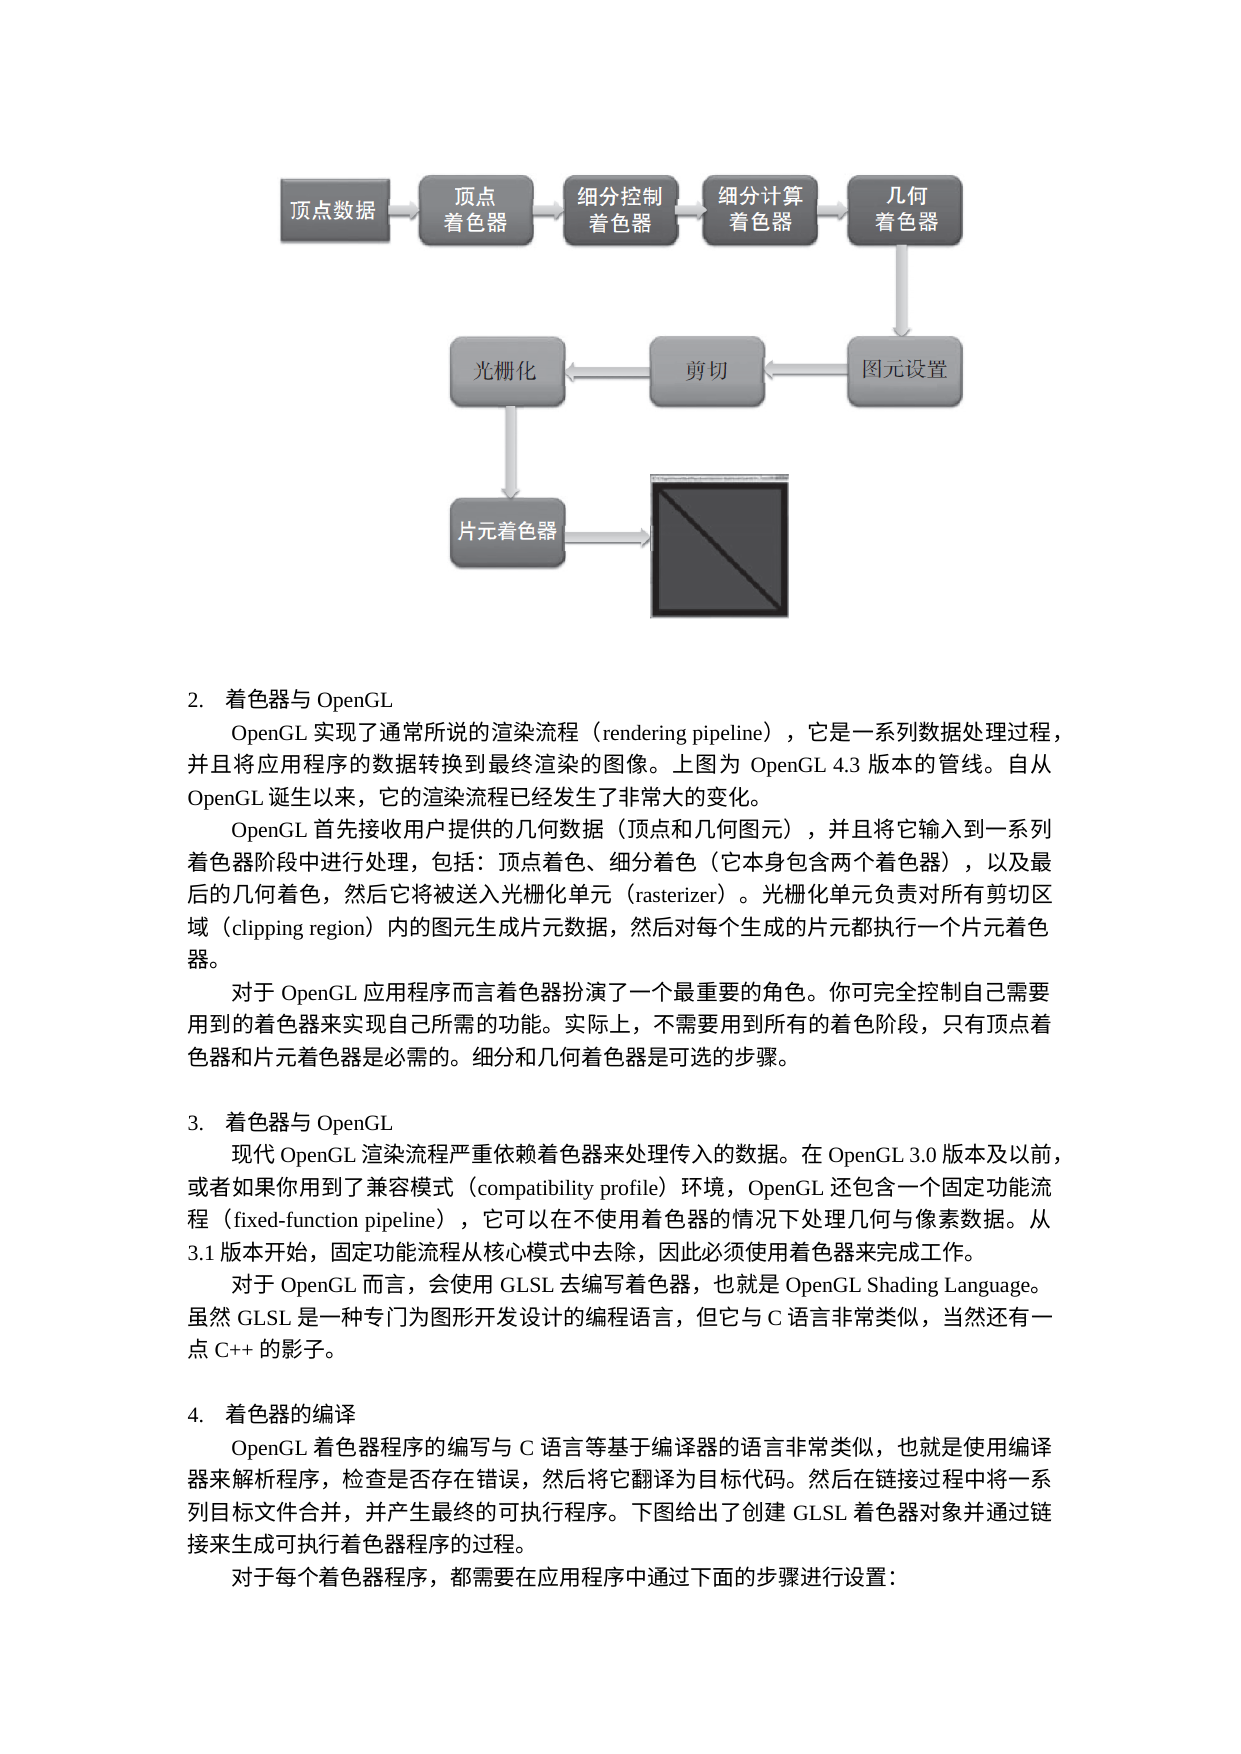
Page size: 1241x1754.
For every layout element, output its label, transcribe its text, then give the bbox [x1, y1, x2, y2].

text OpenGL 首先接收用户提供的几何数据（顶点和几何图元），并且将它输入到一系列着色器阶段中进行处理，包括：顶点着色、细分着色（它本身包含两个着色器），以及最后的几何着色，然后它将被送入光栅化单元（rasterizer）。光栅化单元负责对所有剪切区域（clipping region）内的图元生成片元数据，然后对每个生成的片元都执行一个片元着色器。 [187, 812, 1053, 974]
text 对于 OpenGL 应用程序而言着色器扮演了一个最重要的角色。你可完全控制自己需要用到的着色器来实现自己所需的功能。实际上，不需要用到所有的着色阶段，只有顶点着色器和片元着色器是必需的。细分和几何着色器是可选的步骤。 [187, 974, 1053, 1072]
picture [261, 162, 979, 634]
list 着色器的编译 [187, 1397, 1053, 1429]
text OpenGL 着色器程序的编写与 C 语言等基于编译器的语言非常类似，也就是使用编译器来解析程序，检查是否存在错误，然后将它翻译为目标代码。然后在链接过程中将一系列目标文件合并，并产生最终的可执行程序。下图给出了创建 GLSL 着色器对象并通过链接来生成可执行着色器程序的过程。 [187, 1429, 1053, 1559]
text OpenGL 实现了通常所说的渲染流程（rendering pipeline），它是一系列数据处理过程，并且将应用程序的数据转换到最终渲染的图像。上图为 OpenGL 4.3 版本的管线。自从 OpenGL 诞生以来，它的渲染流程已经发生了非常大的变化。 [187, 714, 1053, 812]
list 着色器与OpenGL [187, 1104, 1053, 1137]
list 着色器与OpenGL [187, 682, 1053, 714]
text 对于 OpenGL 而言，会使用 GLSL去编写着色器，也就是 OpenGL Shading Language。虽然 GLSL 是一种专门为图形开发设计的编程语言，但它与C语言非常类似，当然还有一点 C++ 的影子。 [187, 1267, 1053, 1364]
text 现代 OpenGL 渲染流程严重依赖着色器来处理传入的数据。在OpenGL 3.0 版本及以前，或者如果你用到了兼容模式（compatibility profile）环境，OpenGL 还包含一个固定功能流程（fixed-function pipeline），它可以在不使用着色器的情况下处理几何与像素数据。从 3.1 版本开始，固定功能流程从核心模式中去除，因此必须使用着色器来完成工作。 [187, 1137, 1053, 1267]
text 对于每个着色器程序，都需要在应用程序中通过下面的步骤进行设置： [187, 1559, 1053, 1592]
